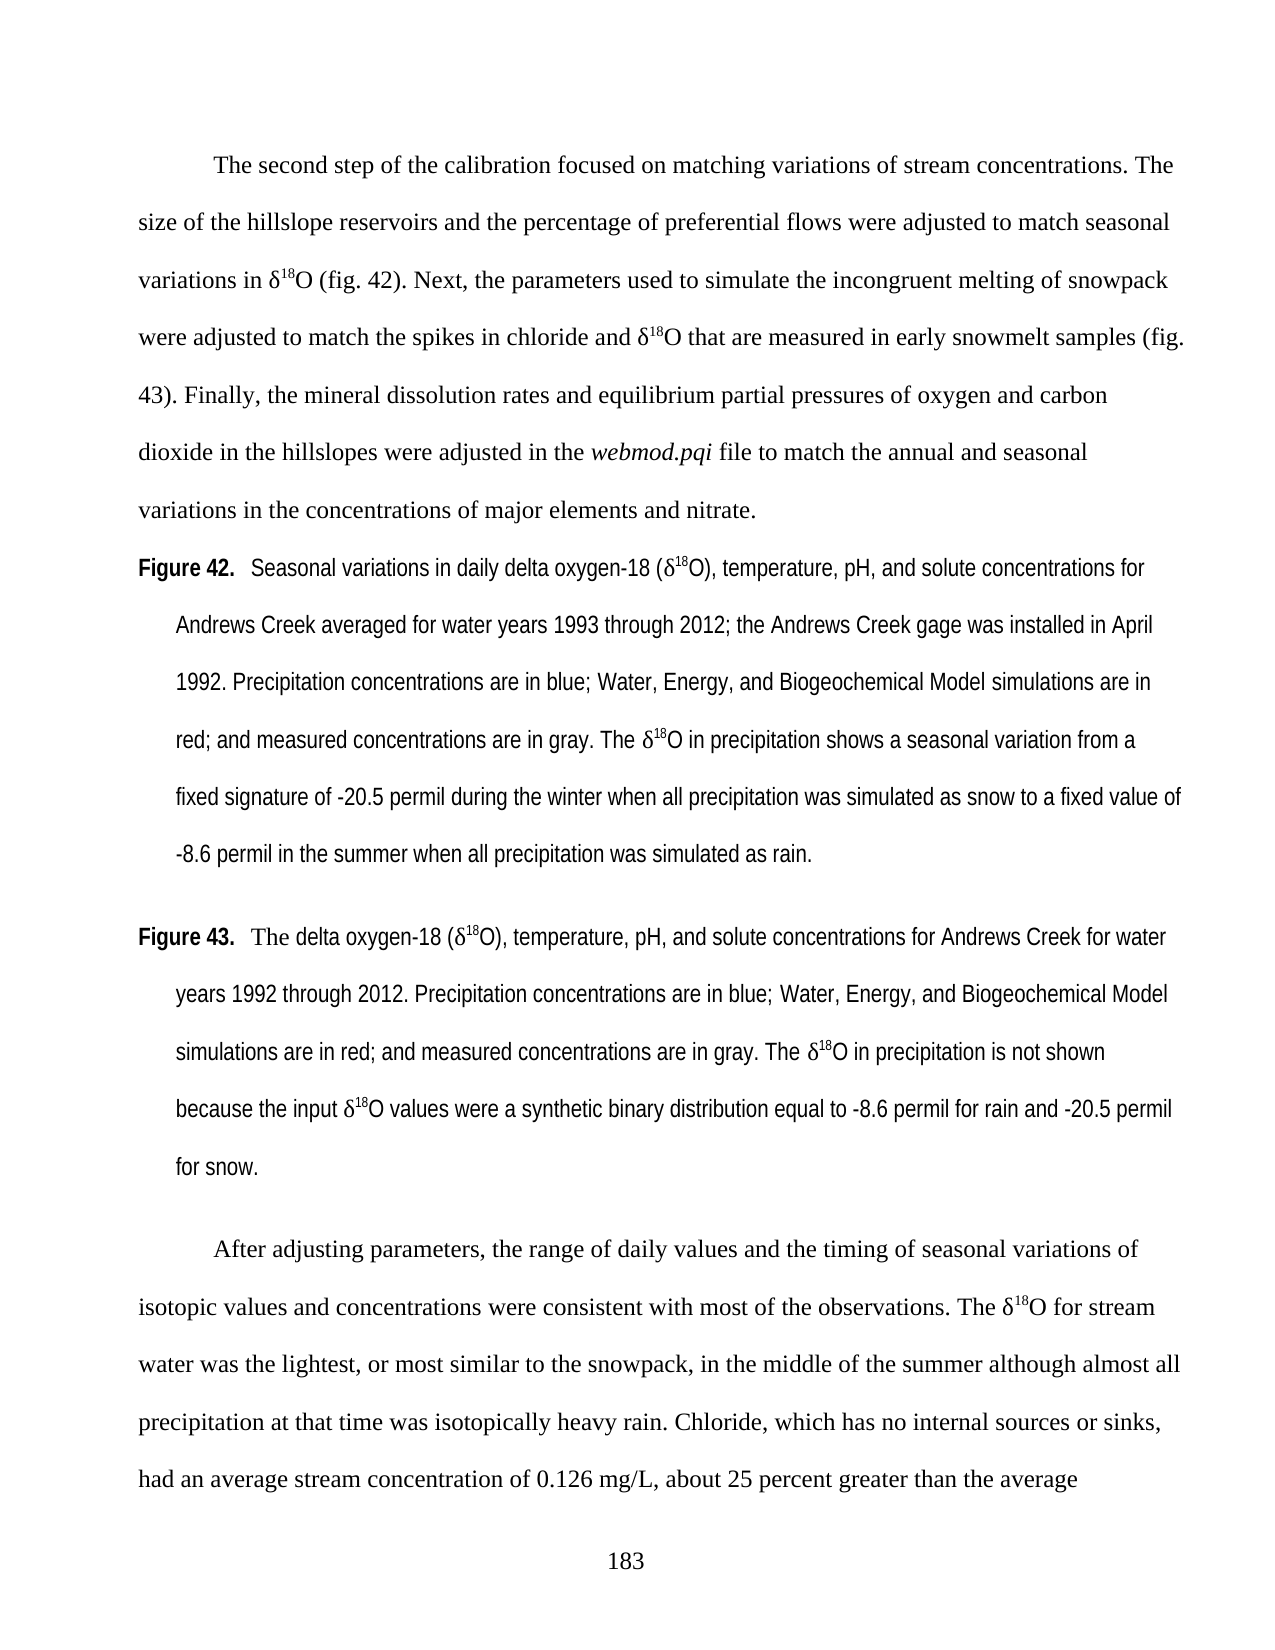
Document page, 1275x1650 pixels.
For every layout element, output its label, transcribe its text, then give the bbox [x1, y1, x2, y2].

text The delta oxygen-18 (δ18O), temperature, pH, and solute concentrations for Andrews Creek for water years 1992 through 2012. Precipitation concentrations are in blue; Water, Energy, and Biogeochemical Model simulations are in red; and measured concentrations are in gray. The δ18O in precipitation is not shown because the input δ18O values were a synthetic binary distribution equal to -8.6 permil for rain and -20.5 permil for snow. [138, 922, 1185, 1180]
text The second step of the calibration focused on matching variations of stream concentrations. The size of the hillslope reservoirs and the percentage of preferential flows were adjusted to match seasonal variations in δ18O (fig. 42). Next, the parameters used to simulate the incongruent melting of snowpack were adjusted to match the spikes in chloride and δ18O that are measured in early snowmelt samples (fig. 43). Finally, the mineral dissolution rates and equilibrium partial pressures of oxygen and carbon dioxide in the hillslopes were adjusted in the webmod.pqi file to match the annual and seasonal variations in the concentrations of major elements and nitrate. [138, 150, 1185, 524]
text Seasonal variations in daily delta oxygen-18 (δ18O), temperature, pH, and solute concentrations for Andrews Creek averaged for water years 1993 through 2012; the Andrews Creek gage was installed in April 1992. Precipitation concentrations are in blue; Water, Energy, and Biogeochemical Model simulations are in red; and measured concentrations are in gray. The δ18O in precipitation shows a seasonal variation from a fixed signature of -20.5 permil during the winter when all precipitation was simulated as snow to a fixed value of -8.6 permil in the summer when all precipitation was simulated as rain. [138, 552, 1185, 868]
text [138, 1234, 1185, 1493]
